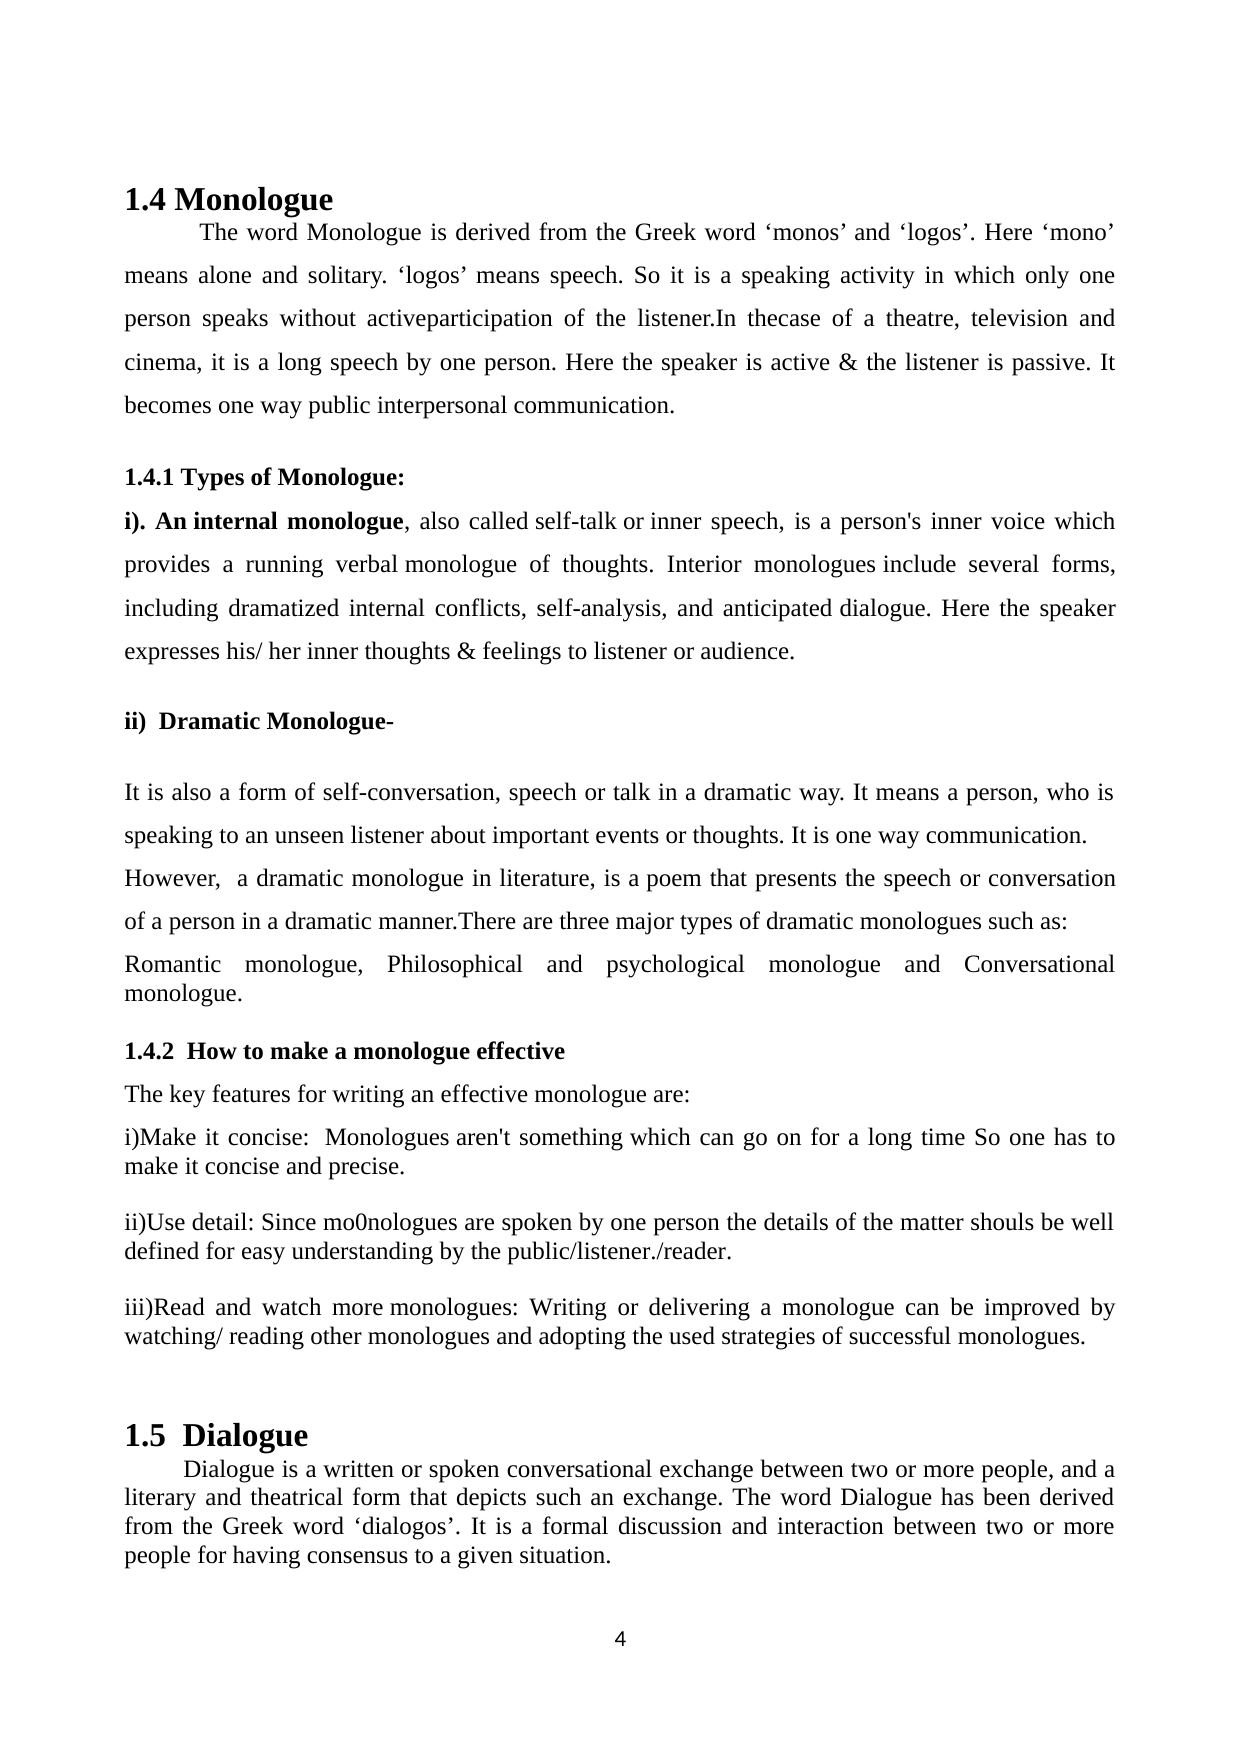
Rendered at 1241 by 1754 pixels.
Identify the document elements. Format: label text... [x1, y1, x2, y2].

text 1.4 Monologue [124, 179, 1116, 217]
text However, a dramatic monologue in literature, is a poem that presents the speech or conversation of a person in a dramatic manner.There are three major types of dramatic monologues such as: [124, 863, 1116, 935]
list The word Monologue is derived from the Greek word ‘monos’ and ‘logos’. Here ‘mono’ means alone and solitary. ‘logos’ means speech. So it is a speaking activity in which only one person speaks without activeparticipation of the listener.In thecase of a theatre, television and cinema, it is a long speech by one person. Here the speaker is active & the listener is passive. It becomes one way public interpersonal communication. [124, 217, 1116, 418]
text i). An internal monologue, also called self-talk or inner speech, is a person's inner voice which provides a running verbal monologue of thoughts. Interior monologues include several forms, including dramatized internal conflicts, self-analysis, and anticipated dialogue. Here the speaker expresses his/ her inner thoughts & feelings to listener or audience. [124, 506, 1116, 664]
text Romantic monologue, Philosophical and psychological monologue and Conversational monologue. [124, 949, 1116, 1007]
text 1.4.1 Types of Monologue: [124, 462, 1116, 490]
text ii) Dramatic Monologue- [124, 706, 1116, 735]
text Dialogue is a written or spoken conversational exchange between two or more people, and a literary and theatrical form that depicts such an exchange. The word Dialogue has been derived from the Greek word ‘dialogos’. It is a formal discussion and interaction between two or more people for having consensus to a given situation. [124, 1454, 1116, 1569]
text i)Make it concise: Monologues aren't something which can go on for a long time So one has to make it concise and precise. [124, 1122, 1116, 1179]
text The key features for writing an effective monologue are: [124, 1079, 1116, 1108]
text ii)Use detail: Since mo0nologues are spoken by one person the details of the matter shouls be well defined for easy understanding by the public/listener./reader. [124, 1207, 1116, 1264]
text It is also a form of self-conversation, speech or talk in a dramatic way. It means a person, who is speaking to an unseen listener about important events or thoughts. It is one way communication. [124, 777, 1116, 849]
text 1.5 Dialogue [124, 1415, 1116, 1454]
text iii)Read and watch more monologues: Writing or delivering a monologue can be improved by watching/ reading other monologues and adopting the used strategies of successful monologues. [124, 1292, 1116, 1349]
text 1.4.2 How to make a monologue effective [124, 1036, 1116, 1064]
